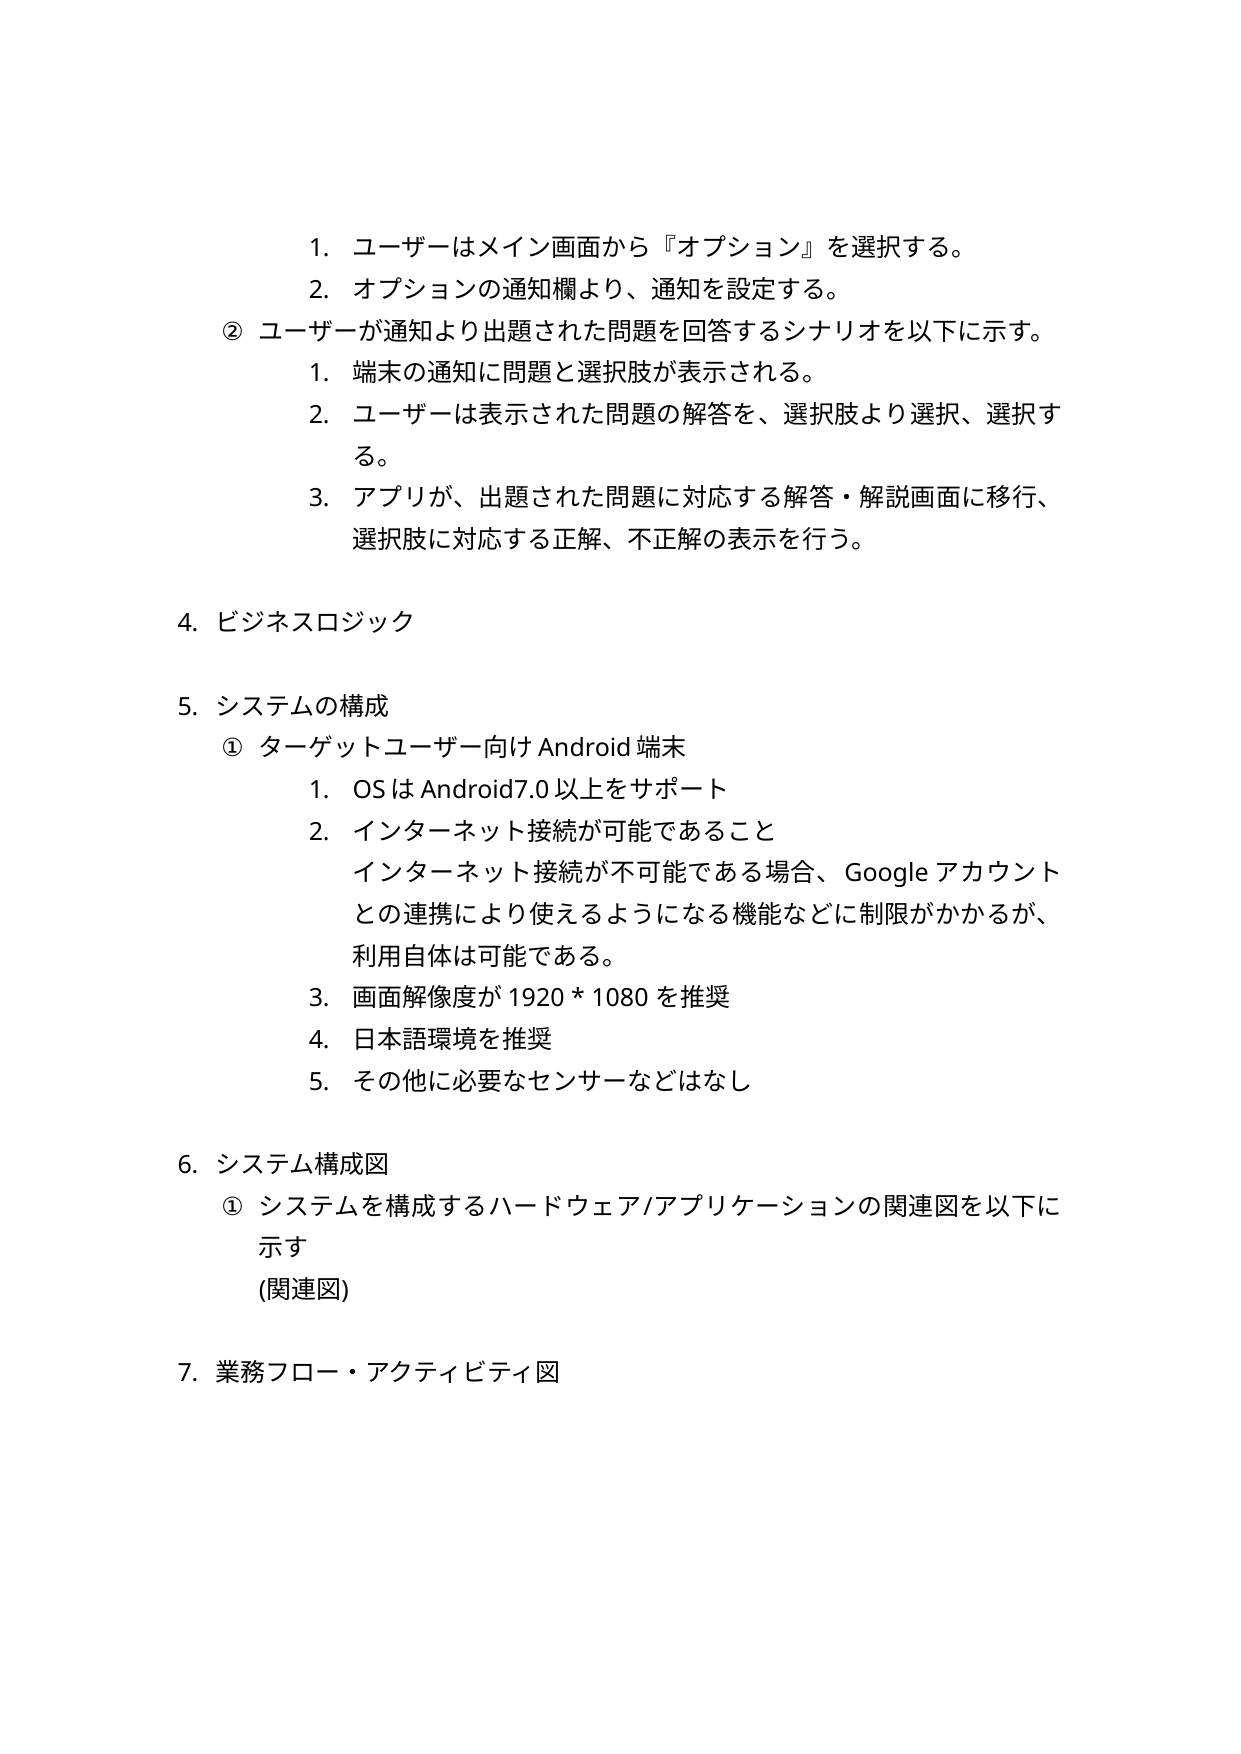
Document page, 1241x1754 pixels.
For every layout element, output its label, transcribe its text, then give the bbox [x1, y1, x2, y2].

list 業務フロー・アクティビティ図 [177, 1350, 1063, 1392]
list 日本語環境を推奨 [308, 1017, 1063, 1058]
list ユーザーが通知より出題された問題を回答するシナリオを以下に示す。 [221, 308, 1063, 350]
list アプリが、出題された問題に対応する解答・解説画面に移行、選択肢に対応する正解、不正解の表示を行う。 [308, 475, 1063, 558]
list ユーザーは表示された問題の解答を、選択肢より選択、選択する。 [308, 392, 1063, 475]
list ユーザーはメイン画面から『オプション』を選択する。 [308, 225, 1063, 267]
list インターネット接続が不可能である場合、Googleアカウントとの連携により使えるようになる機能などに制限がかかるが、利用自体は可能である。 [352, 850, 1063, 975]
list オプションの通知欄より、通知を設定する。 [308, 267, 1063, 308]
list インターネット接続が可能であること [308, 808, 1063, 850]
list ビジネスロジック [177, 600, 1063, 642]
list 端末の通知に問題と選択肢が表示される。 [308, 350, 1063, 392]
list システムを構成するハードウェア/アプリケーションの関連図を以下に示す [221, 1183, 1063, 1267]
list その他に必要なセンサーなどはなし [308, 1058, 1063, 1100]
list 画面解像度が1920 * 1080 を推奨 [308, 975, 1063, 1017]
list システムの構成 [177, 683, 1063, 725]
list ターゲットユーザー向けAndroid端末 [221, 725, 1063, 767]
list システム構成図 [177, 1142, 1063, 1183]
list (関連図) [258, 1267, 1063, 1308]
list OSはAndroid7.0以上をサポート [308, 767, 1063, 808]
